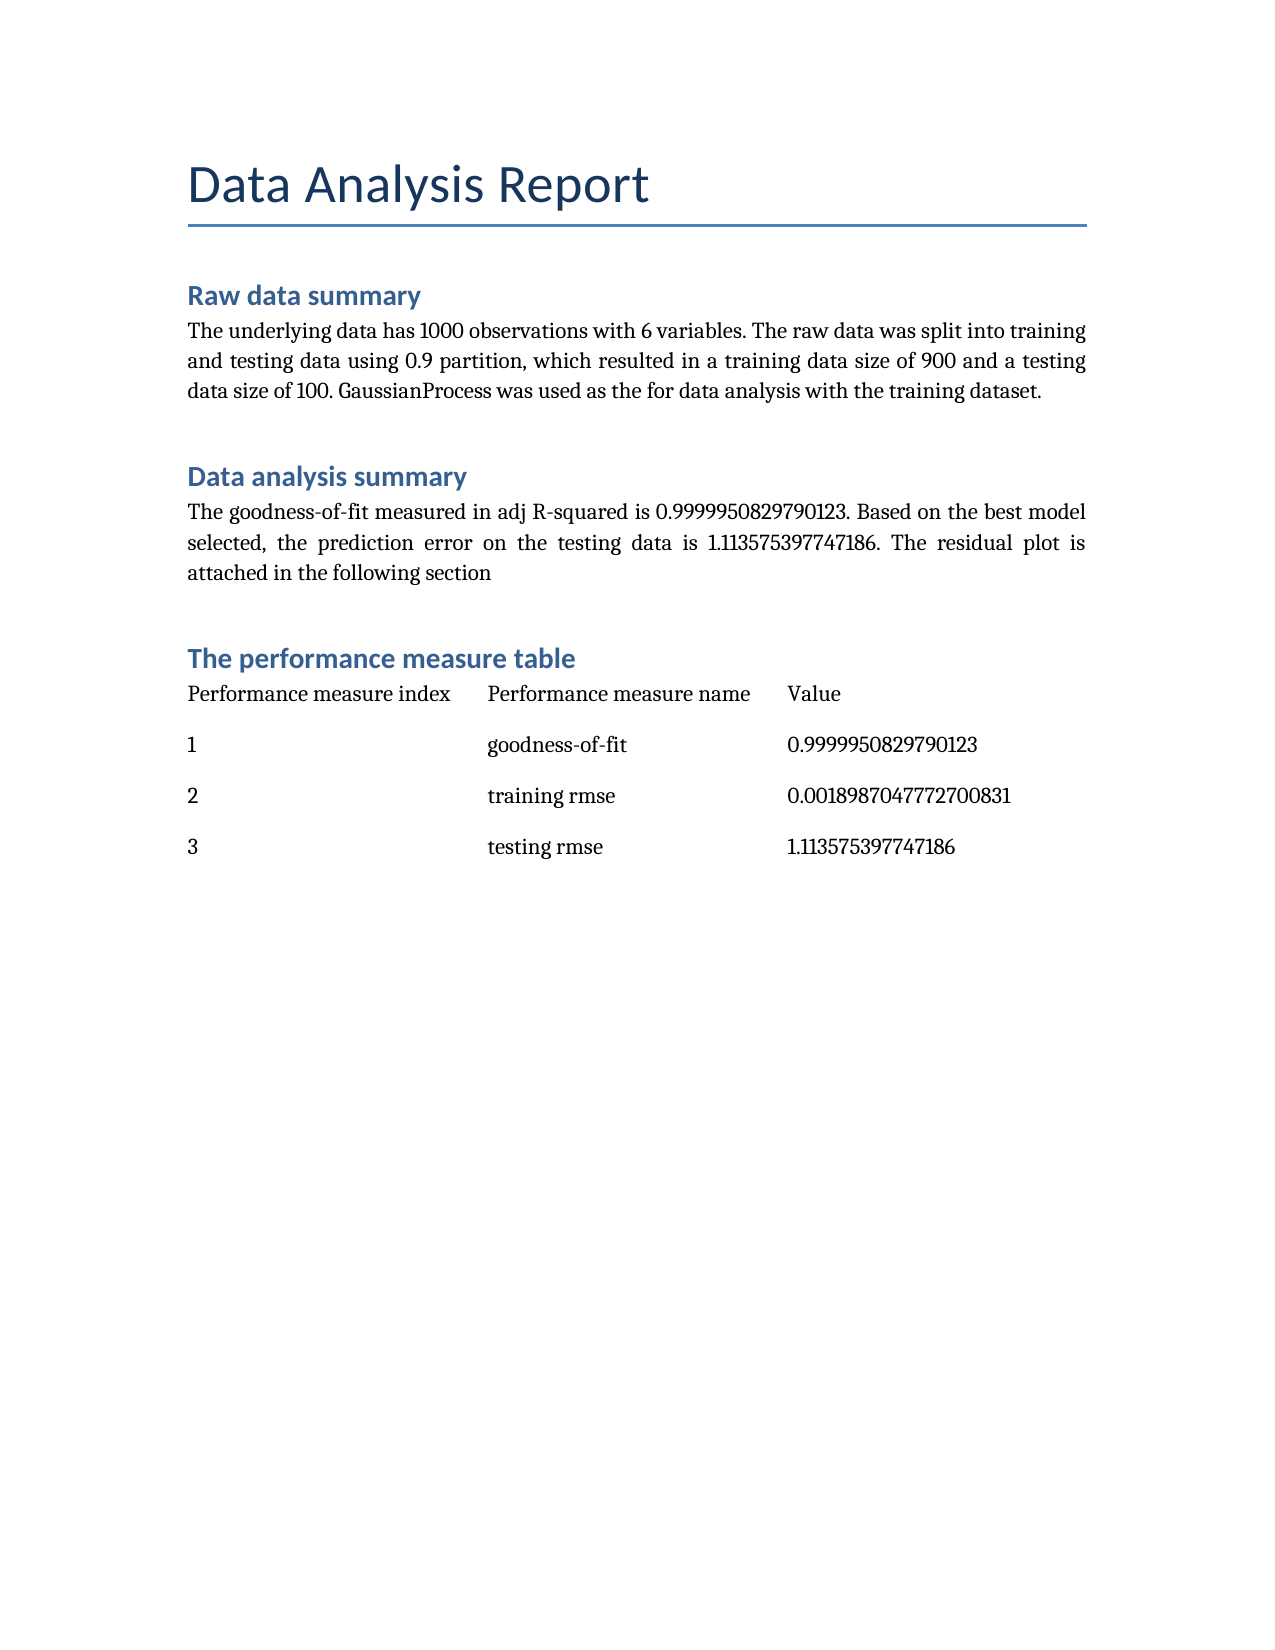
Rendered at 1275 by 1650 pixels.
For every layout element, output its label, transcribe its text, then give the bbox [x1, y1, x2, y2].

table_header Performance measure name [476, 681, 776, 732]
table_cell 0.9999950829790123 [776, 732, 1076, 783]
table_cell 1.113575397747186 [776, 834, 1076, 885]
table_cell testing rmse [476, 834, 776, 885]
table_cell training rmse [476, 783, 776, 834]
subtitle Raw data summary [187, 277, 1087, 312]
table_cell 1 [176, 732, 476, 783]
subtitle Data analysis summary [187, 458, 1087, 494]
table_cell 3 [176, 834, 476, 885]
subtitle The performance measure table [187, 640, 1087, 675]
table_cell goodness-of-fit [476, 732, 776, 783]
text The underlying data has 1000 observations with 6 variables. The raw data was split into training and testing data using 0.9 partition, which resulted in a training data size of 900 and a testing data size of 100. GaussianProcess was used as the for data analysis with the training dataset. [187, 317, 1087, 404]
title Data Analysis Report [187, 150, 1087, 227]
text The goodness-of-fit measured in adj R-squared is 0.9999950829790123. Based on the best model selected, the prediction error on the testing data is 1.113575397747186. The residual plot is attached in the following section [187, 499, 1087, 586]
table_cell 0.0018987047772700831 [776, 783, 1076, 834]
table_cell 2 [176, 783, 476, 834]
table_header Performance measure index [176, 681, 476, 732]
table_header Value [776, 681, 1076, 732]
